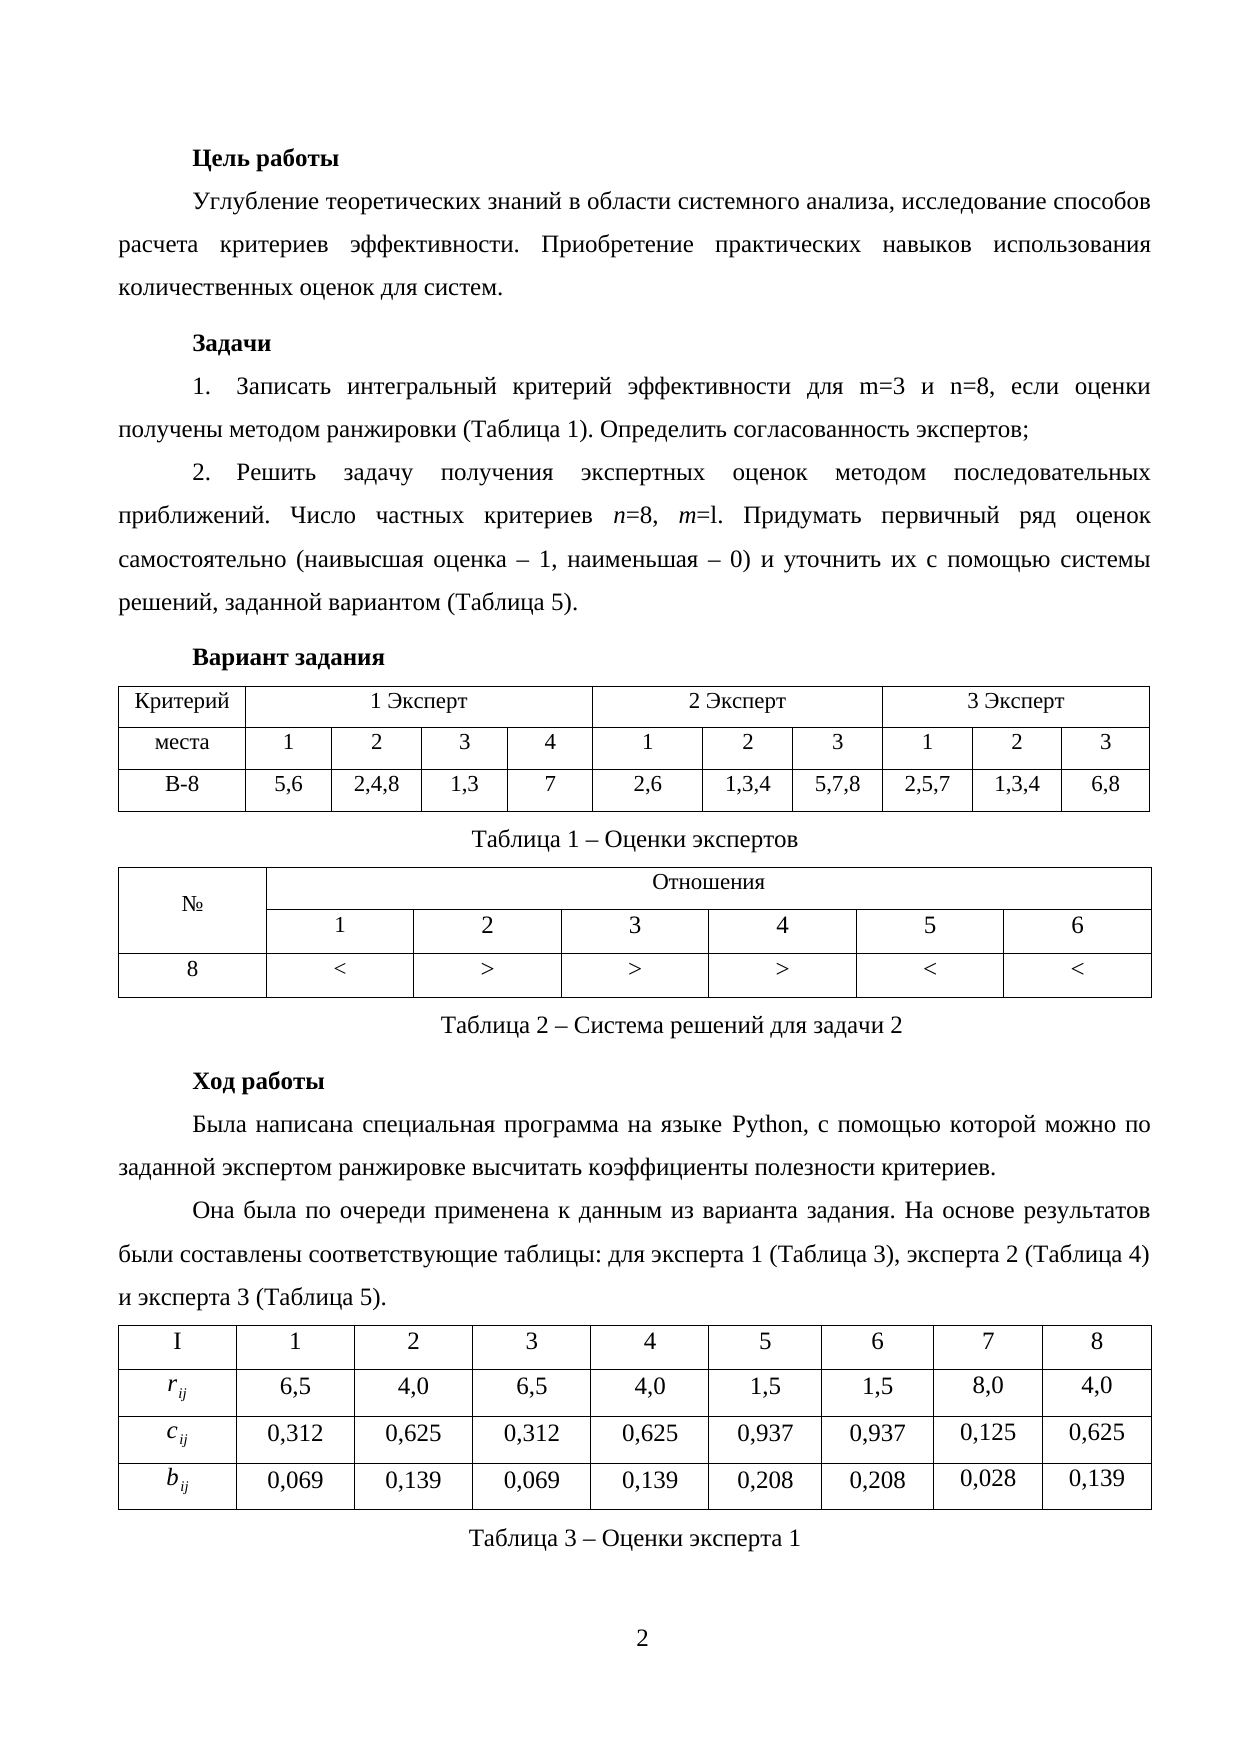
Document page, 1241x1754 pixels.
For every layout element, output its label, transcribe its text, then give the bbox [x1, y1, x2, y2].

table_header 3 [473, 1326, 590, 1369]
list Записать интегральный критерий эффективности для m=3 и n=8, если оценки получены методом ранжировки (Таблица 1). Определить согласованность экспертов; [118, 371, 1152, 443]
table_header 1 [237, 1326, 354, 1369]
table_cell 6,8 [1062, 770, 1149, 811]
text Была написана специальная программа на языке Python, с помощью которой можно по заданной экспертом ранжировке высчитать коэффициенты полезности критериев. [118, 1109, 1152, 1181]
table_cell 8,0 [934, 1370, 1042, 1416]
table_header 3 Эксперт [883, 687, 1149, 727]
table_cell 1 [883, 728, 972, 769]
table_cell 0,937 [709, 1417, 821, 1462]
table_cell 4,0 [355, 1370, 472, 1416]
table_cell 0,208 [709, 1464, 821, 1509]
table_cell 5,7,8 [793, 770, 882, 811]
table_cell 6 [1004, 910, 1151, 953]
table_cell 1,5 [709, 1370, 821, 1416]
table_cell 0,625 [1043, 1417, 1151, 1462]
table_cell 2 [414, 910, 561, 953]
table_cell 0,139 [355, 1464, 472, 1509]
table_cell [119, 1464, 236, 1509]
table_cell 4 [508, 728, 592, 769]
table_cell 4,0 [591, 1370, 708, 1416]
table_cell 0,028 [934, 1464, 1042, 1509]
table_cell 0,125 [934, 1417, 1042, 1462]
table_cell 0,069 [237, 1464, 354, 1509]
table_cell 4 [709, 910, 856, 953]
table_cell [119, 1417, 236, 1462]
table_cell > [562, 954, 708, 997]
table_cell 0,139 [1043, 1464, 1151, 1509]
table_cell 0,625 [591, 1417, 708, 1462]
table_cell > [709, 954, 856, 997]
table_cell 1,5 [822, 1370, 933, 1416]
table_cell 7 [508, 770, 592, 811]
table_cell 0,625 [355, 1417, 472, 1462]
table_cell 0,937 [822, 1417, 933, 1462]
table_cell 0,312 [237, 1417, 354, 1462]
table_header I [119, 1326, 236, 1369]
table_cell 6,5 [237, 1370, 354, 1416]
table_header 5 [709, 1326, 821, 1369]
text Таблица 3 – Оценки эксперта 1 [118, 1523, 1152, 1551]
table_cell 0,208 [822, 1464, 933, 1509]
table_header Отношения [267, 868, 1151, 909]
table_header 8 [1043, 1326, 1151, 1369]
table_cell 0,312 [473, 1417, 590, 1462]
table_cell 2 [332, 728, 421, 769]
table_cell 3 [1062, 728, 1149, 769]
text Таблица 1 – Оценки экспертов [118, 824, 1152, 853]
table_cell 1 [267, 910, 413, 953]
list Решить задачу получения экспертных оценок методом последовательных приближений. Число частных критериев n=8, m=l. Придумать первичный ряд оценок самостоятельно (наивысшая оценка – 1, наименьшая – 0) и уточнить их с помощью системы решений, заданной вариантом (Таблица 5). [118, 457, 1152, 616]
table_cell < [267, 954, 413, 997]
text Углубление теоретических знаний в области системного анализа, исследование способов расчета критериев эффективности. Приобретение практических навыков использования количественных оценок для систем. [118, 186, 1152, 301]
table_cell 4,0 [1043, 1370, 1151, 1416]
table_cell [119, 1370, 236, 1416]
table_cell 0,069 [473, 1464, 590, 1509]
table_cell 0,139 [591, 1464, 708, 1509]
table_cell 1 [246, 728, 331, 769]
text Ход работы [118, 1066, 1152, 1095]
table_cell 1 [593, 728, 702, 769]
table_cell 1,3 [422, 770, 507, 811]
text Таблица 2 – Система решений для задачи 2 [118, 1011, 1152, 1039]
table_cell < [857, 954, 1003, 997]
table_header 2 [355, 1326, 472, 1369]
text Вариант задания [118, 642, 1152, 671]
table_cell 1,3,4 [973, 770, 1061, 811]
table_cell 3 [422, 728, 507, 769]
table_header 7 [934, 1326, 1042, 1369]
text Она была по очереди применена к данным из варианта задания. На основе результатов были составлены соответствующие таблицы: для эксперта 1 (Таблица 3), эксперта 2 (Таблица 4) и эксперта 3 (Таблица 5). [118, 1196, 1152, 1311]
table_cell > [414, 954, 561, 997]
table_cell 2,5,7 [883, 770, 972, 811]
table_header № [119, 868, 266, 953]
table_header 2 Эксперт [593, 687, 882, 727]
table_cell 8 [119, 954, 266, 997]
table_cell 1,3,4 [703, 770, 792, 811]
table_cell 2,6 [593, 770, 702, 811]
table_cell 2 [703, 728, 792, 769]
table_header 1 Эксперт [246, 687, 592, 727]
text Цель работы [118, 143, 1152, 172]
table_cell 5 [857, 910, 1003, 953]
table_cell В-8 [119, 770, 245, 811]
table_cell места [119, 728, 245, 769]
table_cell 5,6 [246, 770, 331, 811]
text Задачи [118, 328, 1152, 357]
table_cell < [1004, 954, 1151, 997]
table_cell 3 [793, 728, 882, 769]
table_header 6 [822, 1326, 933, 1369]
table_header Критерий [119, 687, 245, 727]
table_cell 2 [973, 728, 1061, 769]
table_cell 2,4,8 [332, 770, 421, 811]
table_cell 3 [562, 910, 708, 953]
table_cell 6,5 [473, 1370, 590, 1416]
table_header 4 [591, 1326, 708, 1369]
